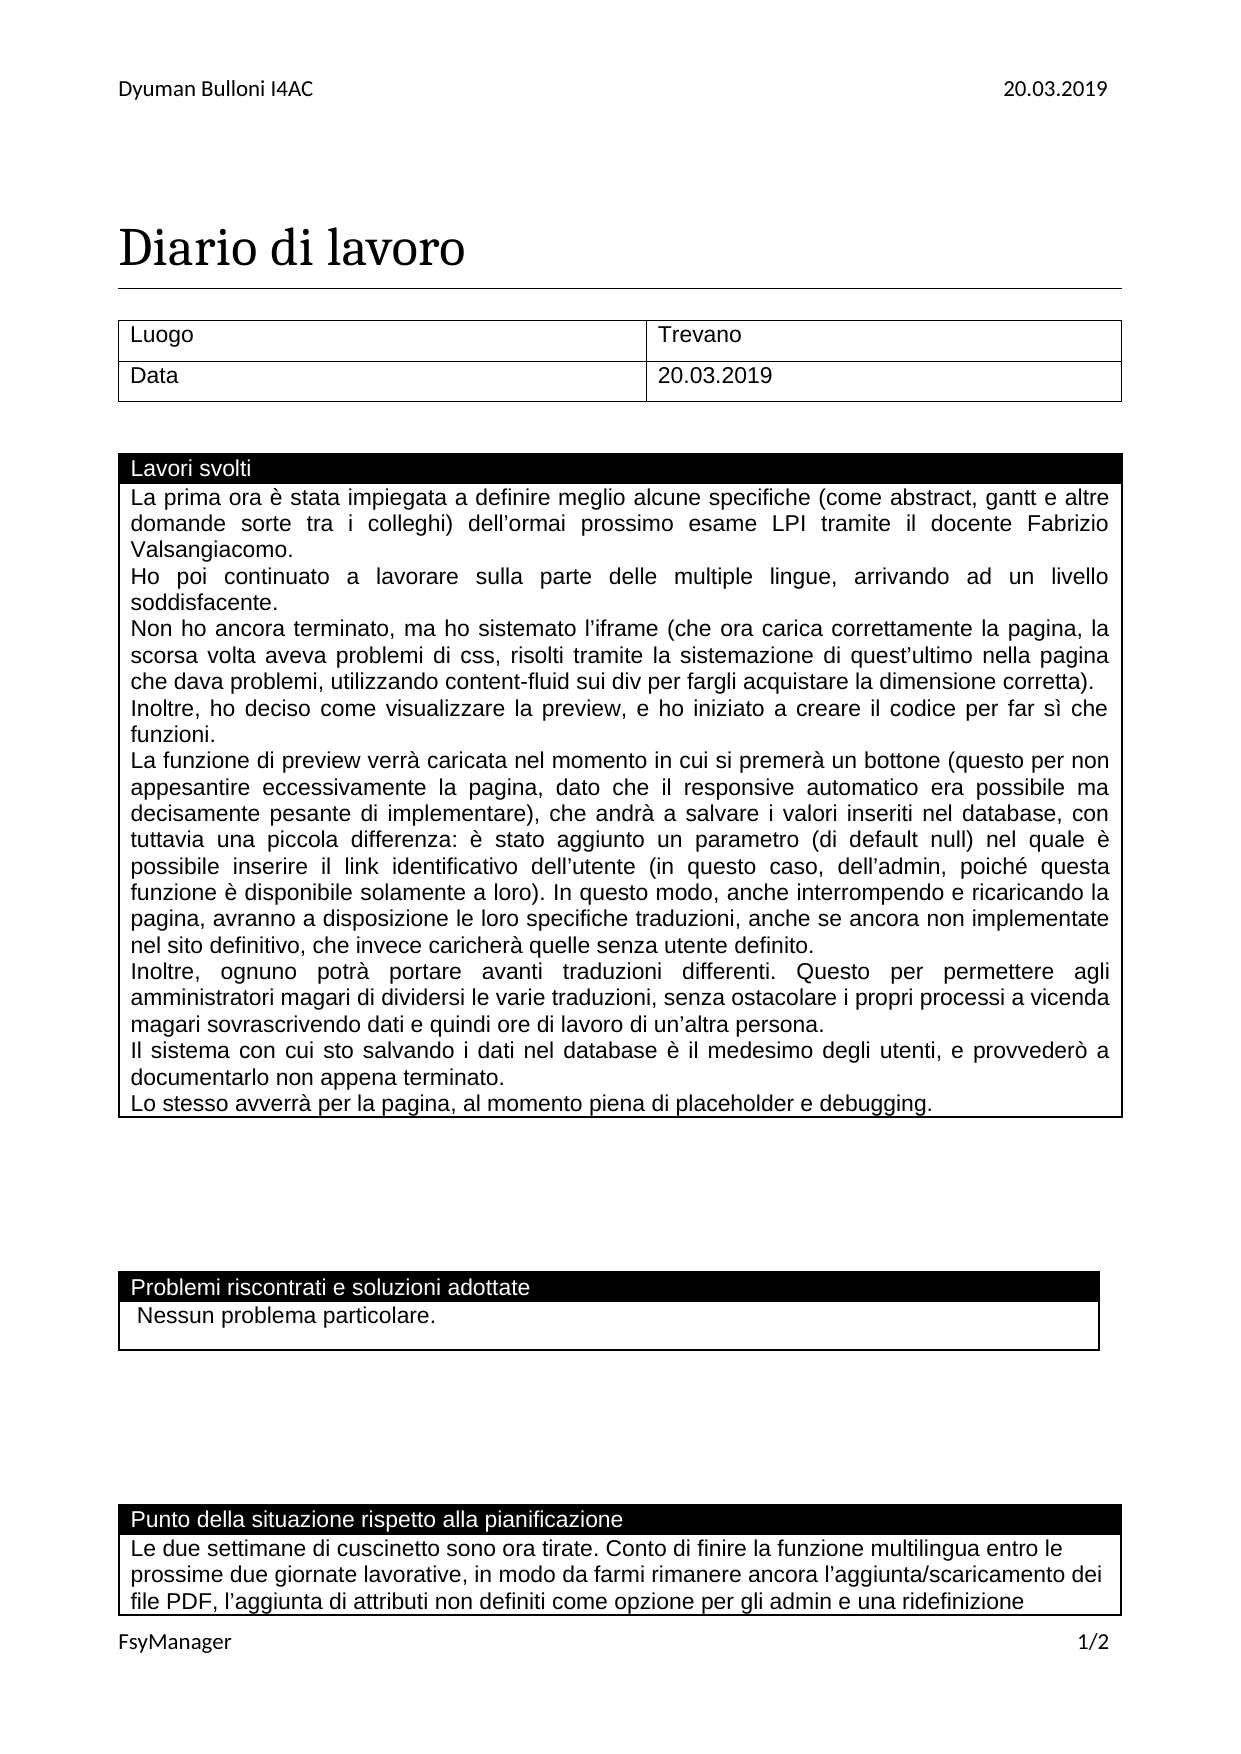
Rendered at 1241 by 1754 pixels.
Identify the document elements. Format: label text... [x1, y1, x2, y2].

table_cell Nessun problema particolare. [120, 1302, 1098, 1349]
title Diario di lavoro [118, 217, 1122, 288]
table_header Trevano [647, 321, 1121, 361]
table_header Luogo [119, 321, 646, 361]
table_header Problemi riscontrati e soluzioni adottate [120, 1274, 1098, 1300]
table_cell Data [119, 362, 646, 401]
table_cell La prima ora è stata impiegata a definire meglio alcune specifiche (come abstract, gantt e altre domande sorte tra i colleghi) dell’ormai prossimo esame LPI tramite il docente Fabrizio Valsangiacomo. Ho poi continuato a lavorare sulla parte delle multiple lingue, arrivando ad un livello soddisfacente. Non ho ancora terminato, ma ho sistemato l’iframe (che ora carica correttamente la pagina, la scorsa volta aveva problemi di css, risolti tramite la sistemazione di quest’ultimo nella pagina che dava problemi, utilizzando content-fluid sui div per fargli acquistare la dimensione corretta). Inoltre, ho deciso come visualizzare la preview, e ho iniziato a creare il codice per far sì che funzioni. La funzione di preview verrà caricata nel momento in cui si premerà un bottone (questo per non appesantire eccessivamente la pagina, dato che il responsive automatico era possibile ma decisamente pesante di implementare), che andrà a salvare i valori inseriti nel database, con tuttavia una piccola differenza: è stato aggiunto un parametro (di default null) nel quale è possibile inserire il link identificativo dell’utente (in questo caso, dell’admin, poiché questa funzione è disponibile solamente a loro). In questo modo, anche interrompendo e ricaricando la pagina, avranno a disposizione le loro specifiche traduzioni, anche se ancora non implementate nel sito definitivo, che invece caricherà quelle senza utente definito. Inoltre, ognuno potrà portare avanti traduzioni differenti. Questo per permettere agli amministratori magari di dividersi le varie traduzioni, senza ostacolare i propri processi a vicenda magari sovrascrivendo dati e quindi ore di lavoro di un’altra persona. Il sistema con cui sto salvando i dati nel database è il medesimo degli utenti, e provvederò a documentarlo non appena terminato. Lo stesso avverrà per la pagina, al momento piena di placeholder e debugging. [120, 484, 1121, 1116]
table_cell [120, 1535, 1120, 1614]
table_header Punto della situazione rispetto alla pianificazione [120, 1506, 1120, 1533]
table_cell 20.03.2019 [647, 362, 1121, 401]
table_header Lavori svolti [120, 455, 1121, 482]
